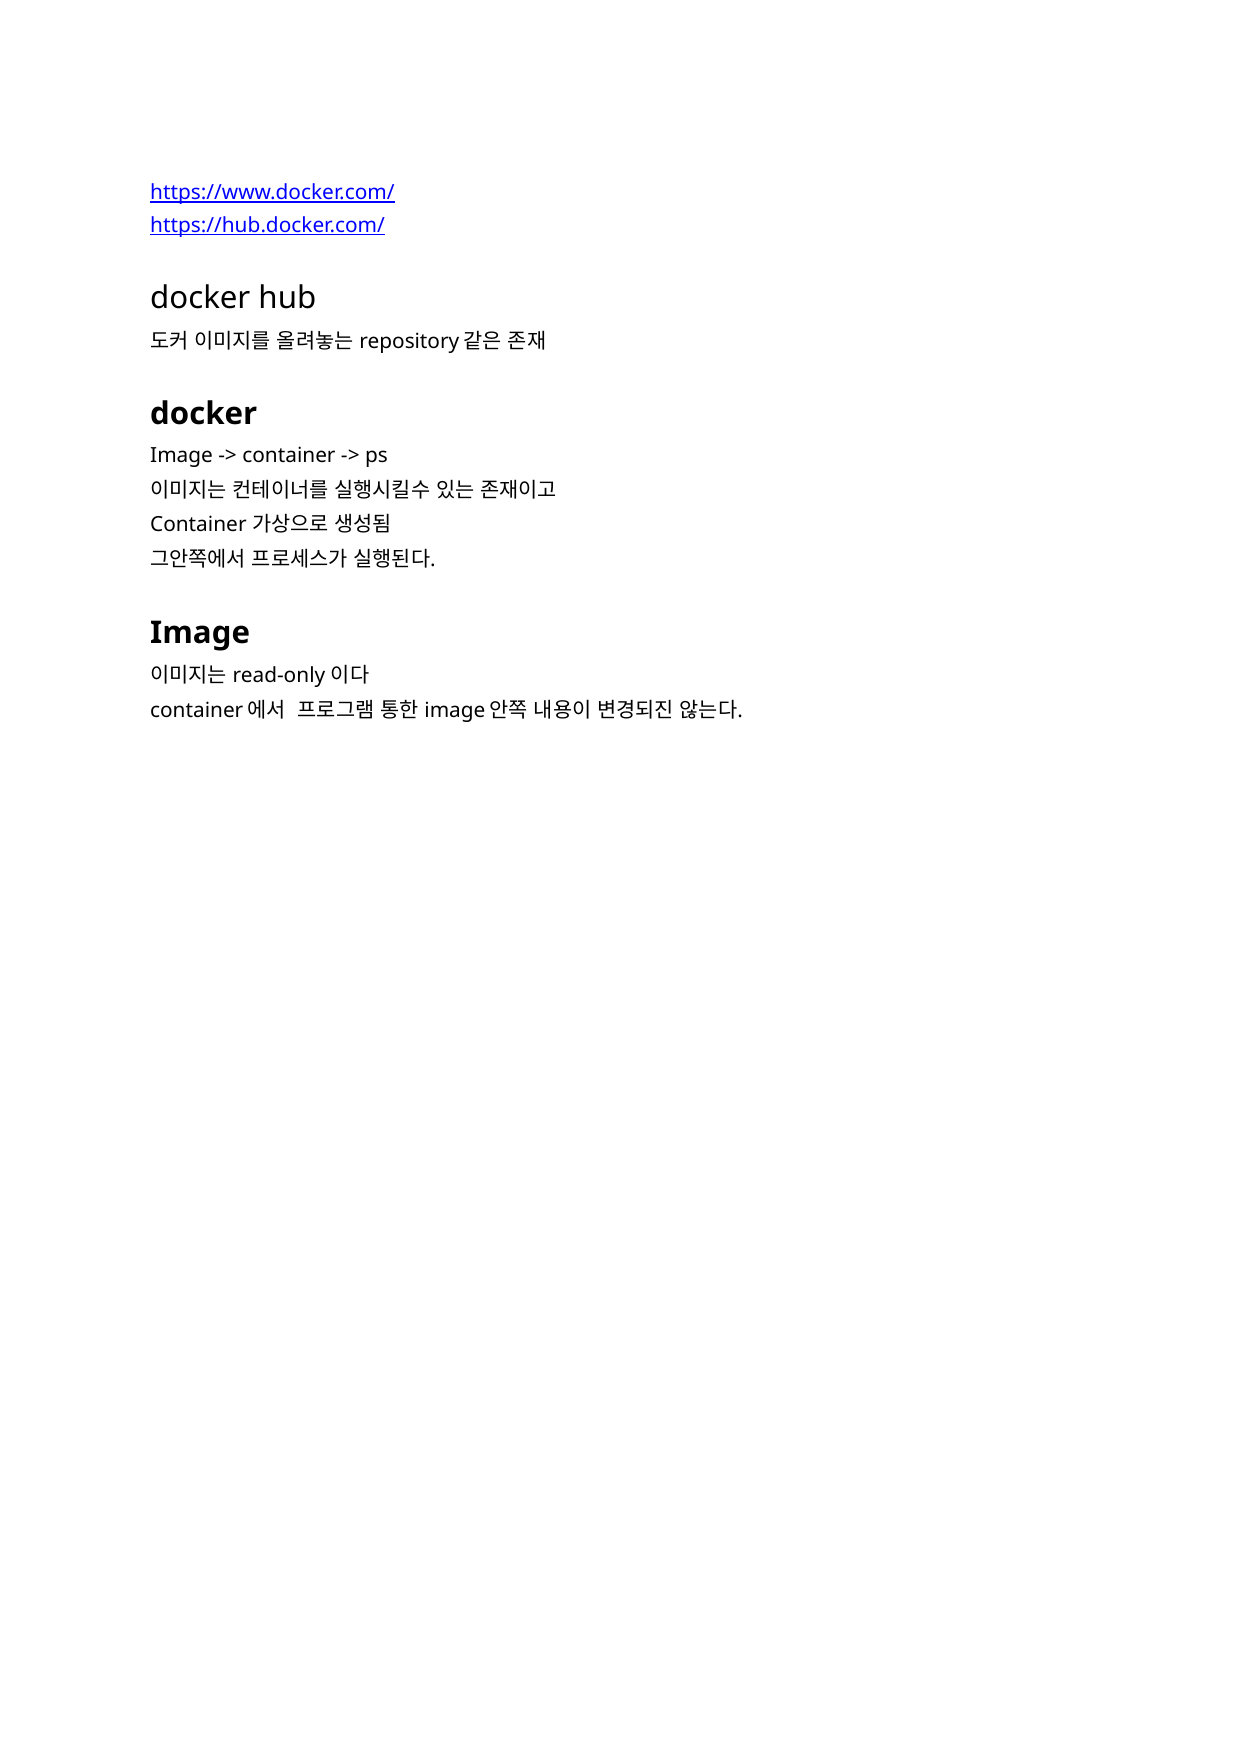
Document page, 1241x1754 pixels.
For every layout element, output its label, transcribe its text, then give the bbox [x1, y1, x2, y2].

text Image [150, 610, 1090, 652]
text Container 가상으로 생성됨 [150, 508, 1090, 538]
text 도커 이미지를 올려놓는 repository같은 존재 [150, 324, 1090, 354]
text 이미지는 컨테이너를 실행시킬수 있는 존재이고 [150, 473, 1090, 503]
text 이미지는 read-only 이다 [150, 659, 1090, 689]
text container에서 프로그램 통한 image안쪽 내용이 변경되진 않는다. [150, 693, 1090, 724]
text https://www.docker.com/ [150, 177, 1090, 206]
text 그안쪽에서 프로세스가 실행된다. [150, 542, 1090, 573]
text docker hub [150, 275, 1090, 318]
text Image -> container -> ps [150, 440, 1090, 469]
text https://hub.docker.com/ [150, 210, 1090, 238]
text docker [150, 391, 1090, 434]
